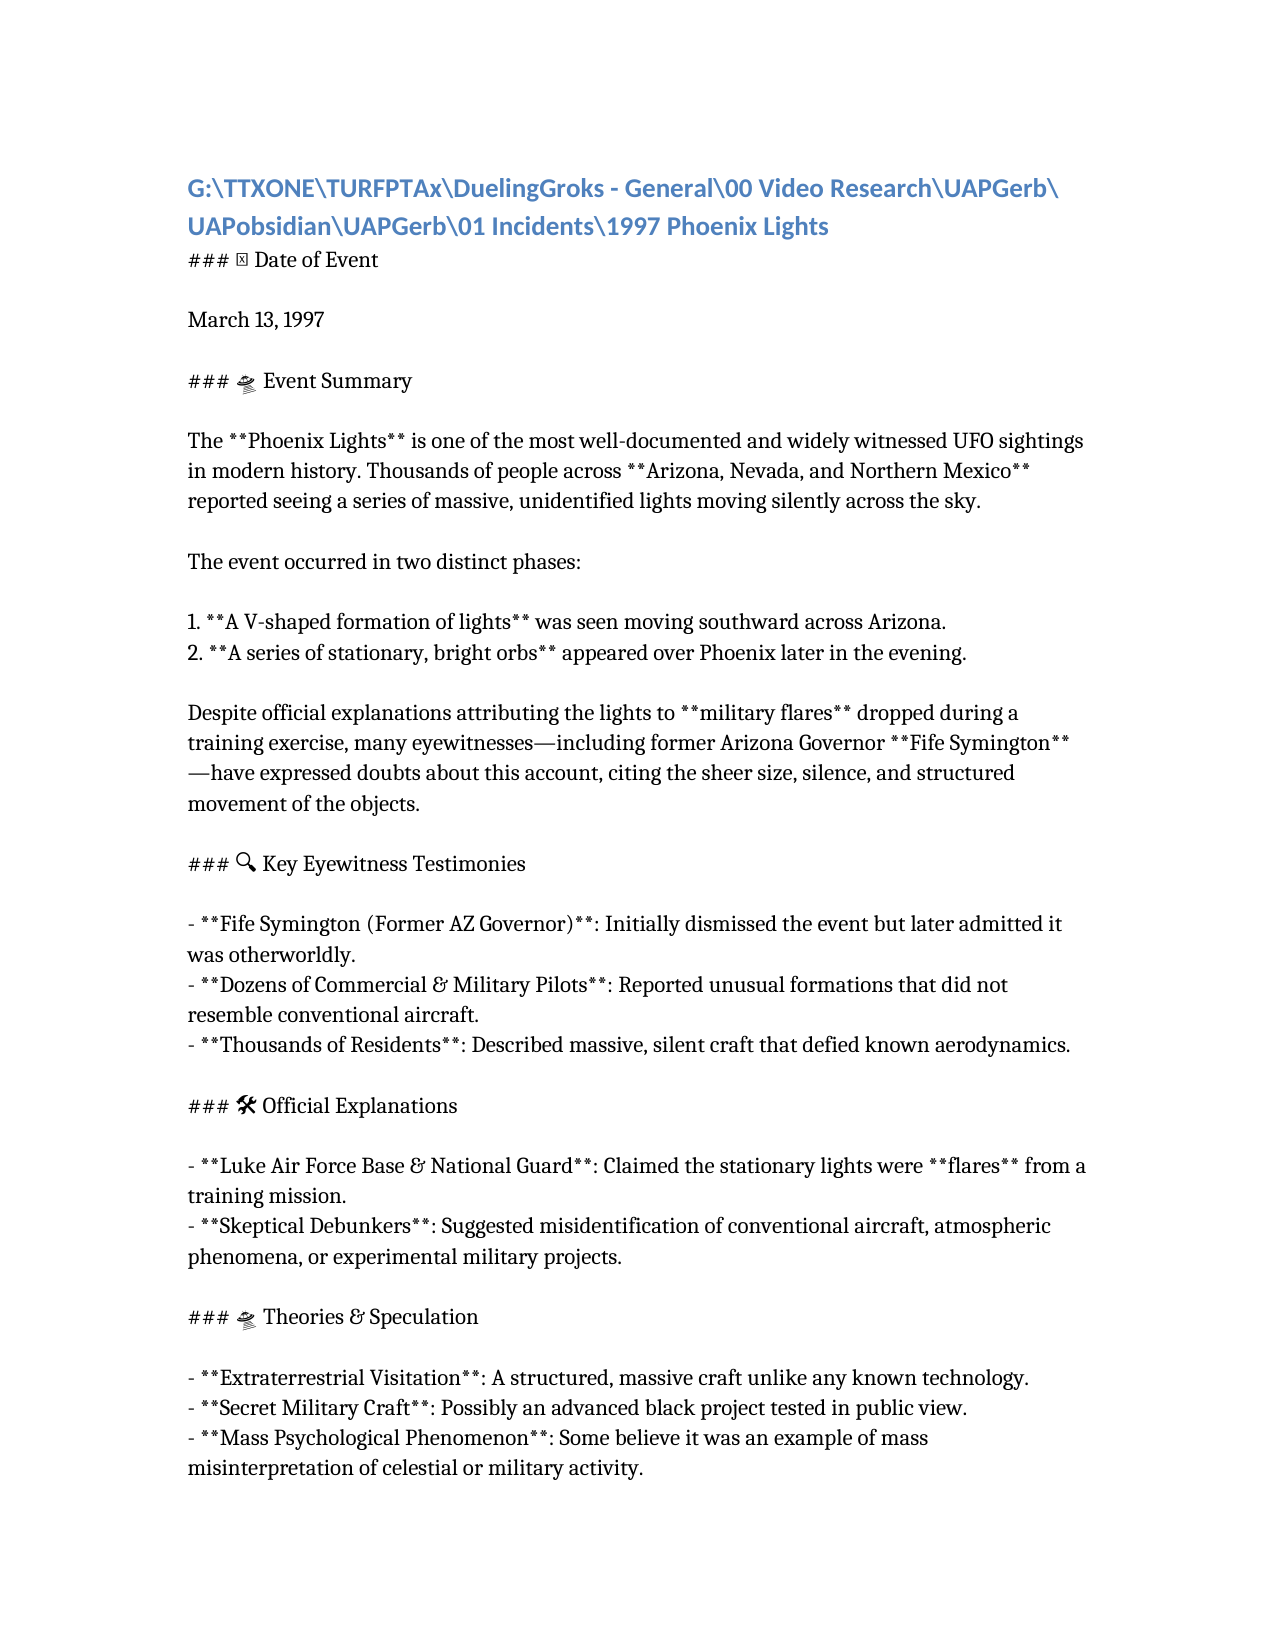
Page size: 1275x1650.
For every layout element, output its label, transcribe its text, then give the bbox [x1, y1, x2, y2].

subtitle G:\TTXONE\TURFPTAx\DuelingGroks - General\00 Video Research\UAPGerb\UAPobsidian\UAPGerb\01 Incidents\1997 Phoenix Lights [187, 171, 1087, 242]
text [187, 247, 1087, 1481]
